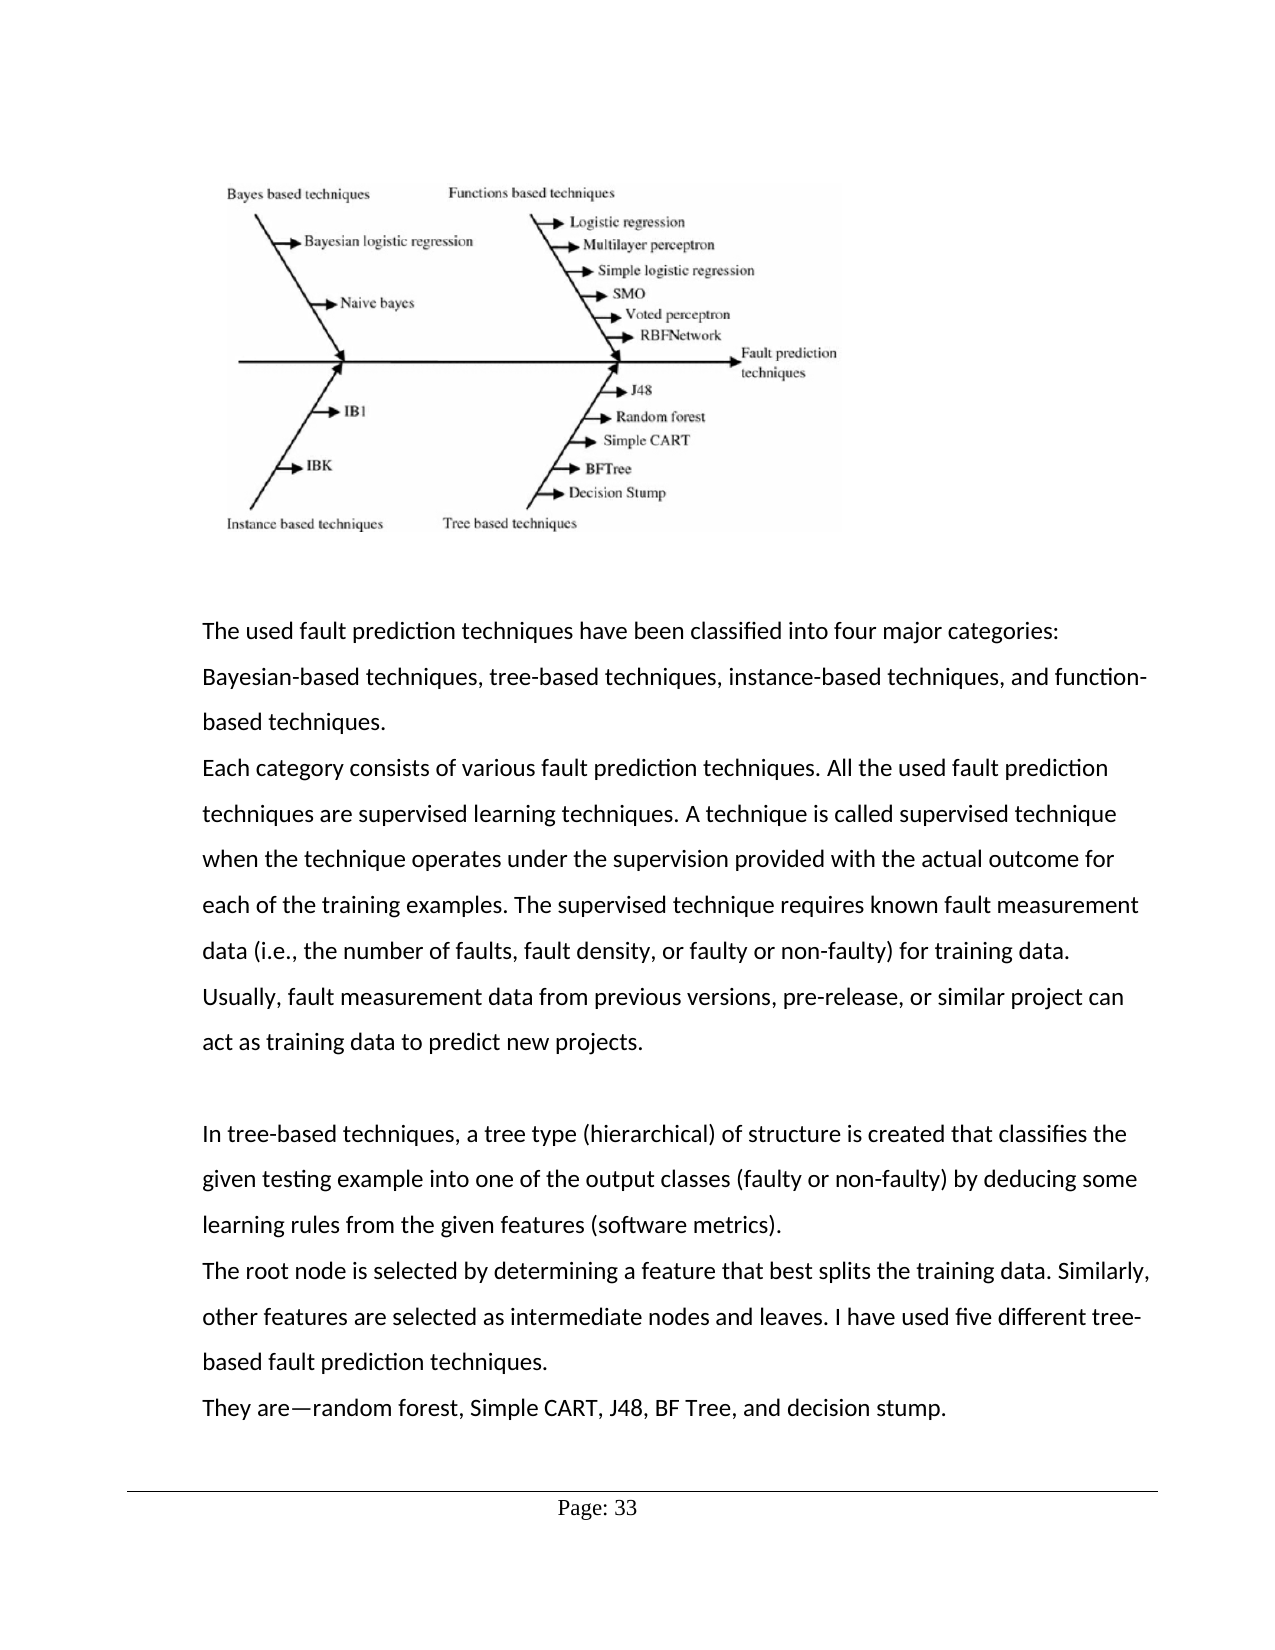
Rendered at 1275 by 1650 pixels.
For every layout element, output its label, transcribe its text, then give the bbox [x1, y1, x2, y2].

picture [202, 156, 868, 555]
text Usually, fault measurement data from previous versions, pre-release, or similar project can act as training data to predict new projects. [202, 981, 1158, 1057]
text In tree-based techniques, a tree type (hierarchical) of structure is created that classifies the given testing example into one of the output classes (faulty or non-faulty) by deducing some learning rules from the given features (software metrics). [202, 1118, 1158, 1240]
text They are—random forest, Simple CART, J48, BF Tree, and decision stump. [202, 1392, 1158, 1423]
text The used fault prediction techniques have been classified into four major categories: Bayesian-based techniques, tree-based techniques, instance-based techniques, and function-based techniques. [202, 615, 1158, 737]
text Each category consists of various fault prediction techniques. All the used fault prediction techniques are supervised learning techniques. A technique is called supervised technique when the technique operates under the supervision provided with the actual outcome for each of the training examples. The supervised technique requires known fault measurement data (i.e., the number of faults, fault density, or faulty or non-faulty) for training data. [202, 752, 1158, 966]
text The root node is selected by determining a feature that best splits the training data. Similarly, other features are selected as intermediate nodes and leaves. I have used five different tree-based fault prediction techniques. [202, 1255, 1158, 1377]
